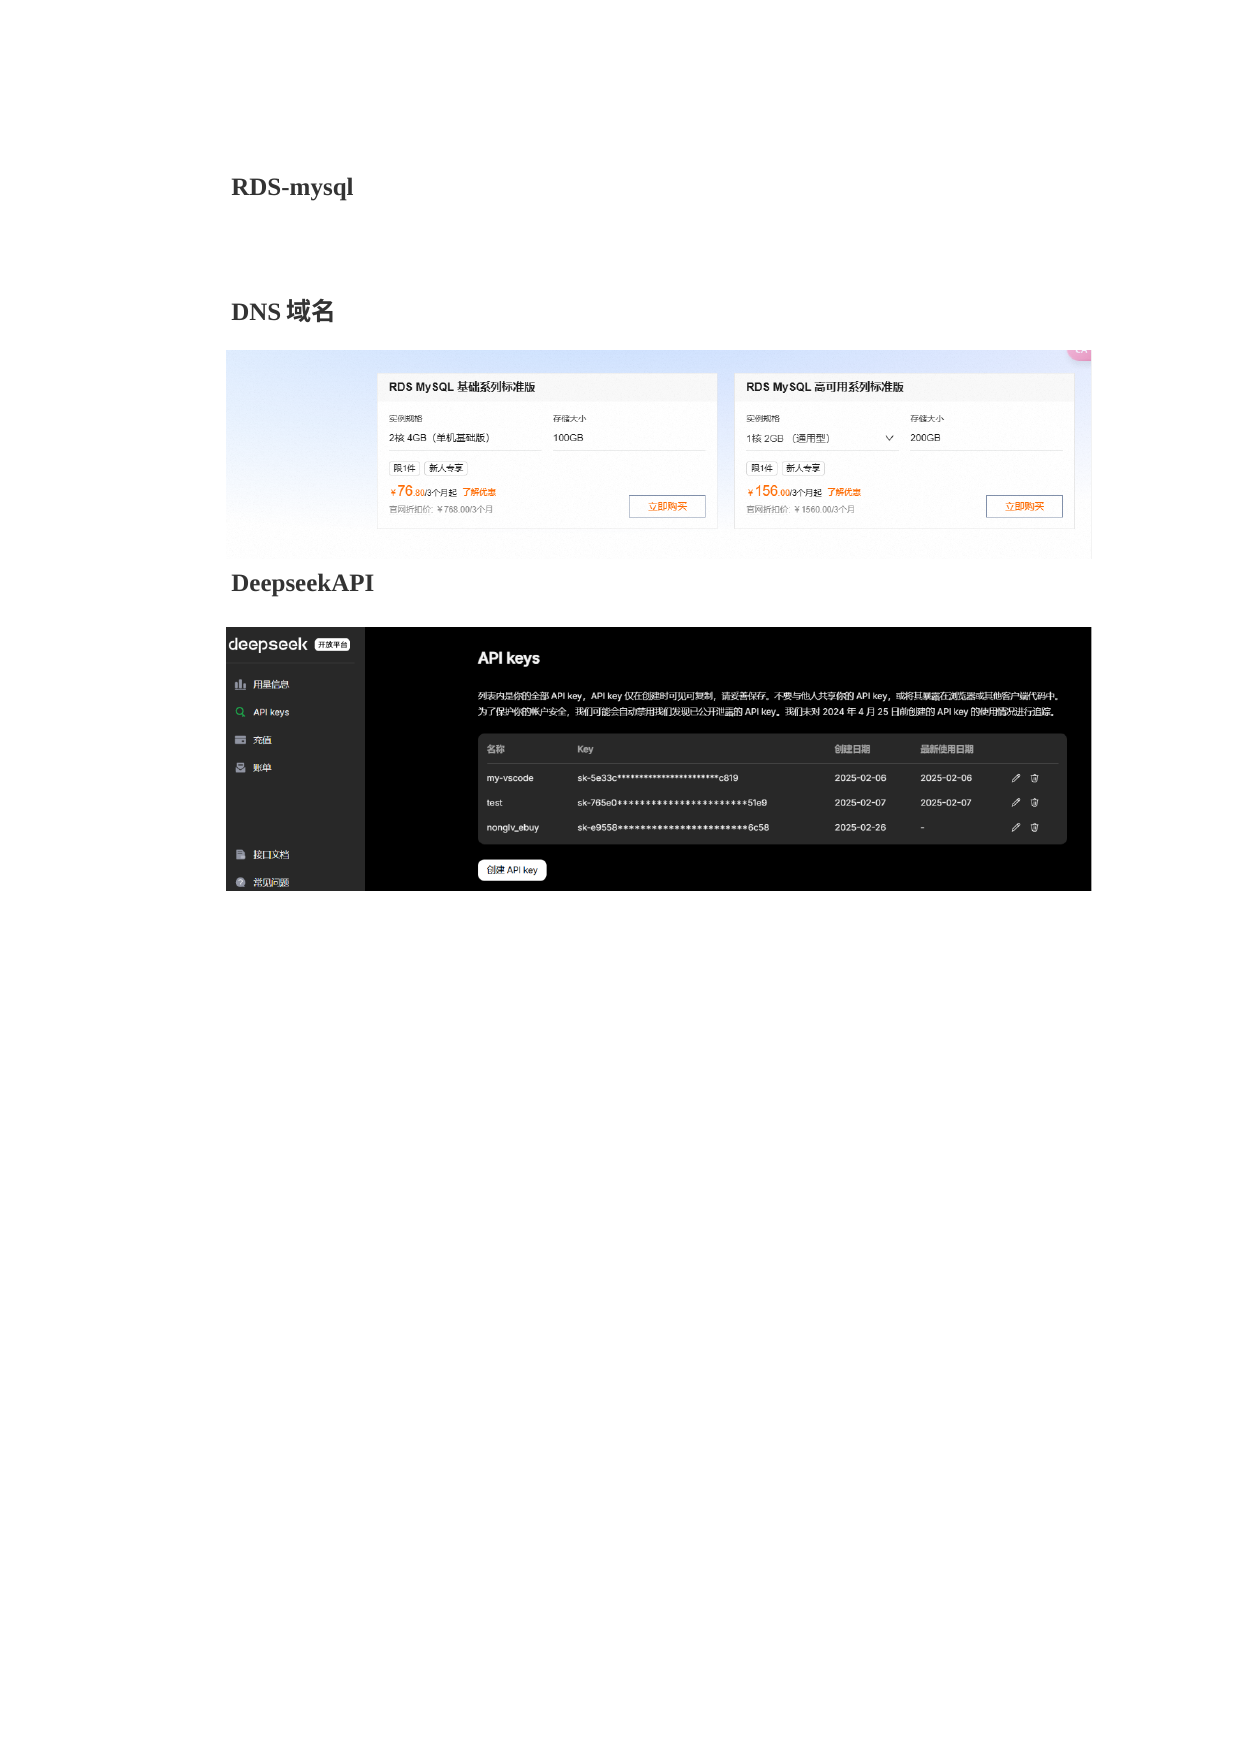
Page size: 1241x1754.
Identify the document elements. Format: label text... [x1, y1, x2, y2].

picture [226, 627, 1092, 891]
picture [226, 350, 1092, 559]
text DNS域名 [187, 287, 1053, 329]
text RDS-mysql [231, 162, 1053, 204]
